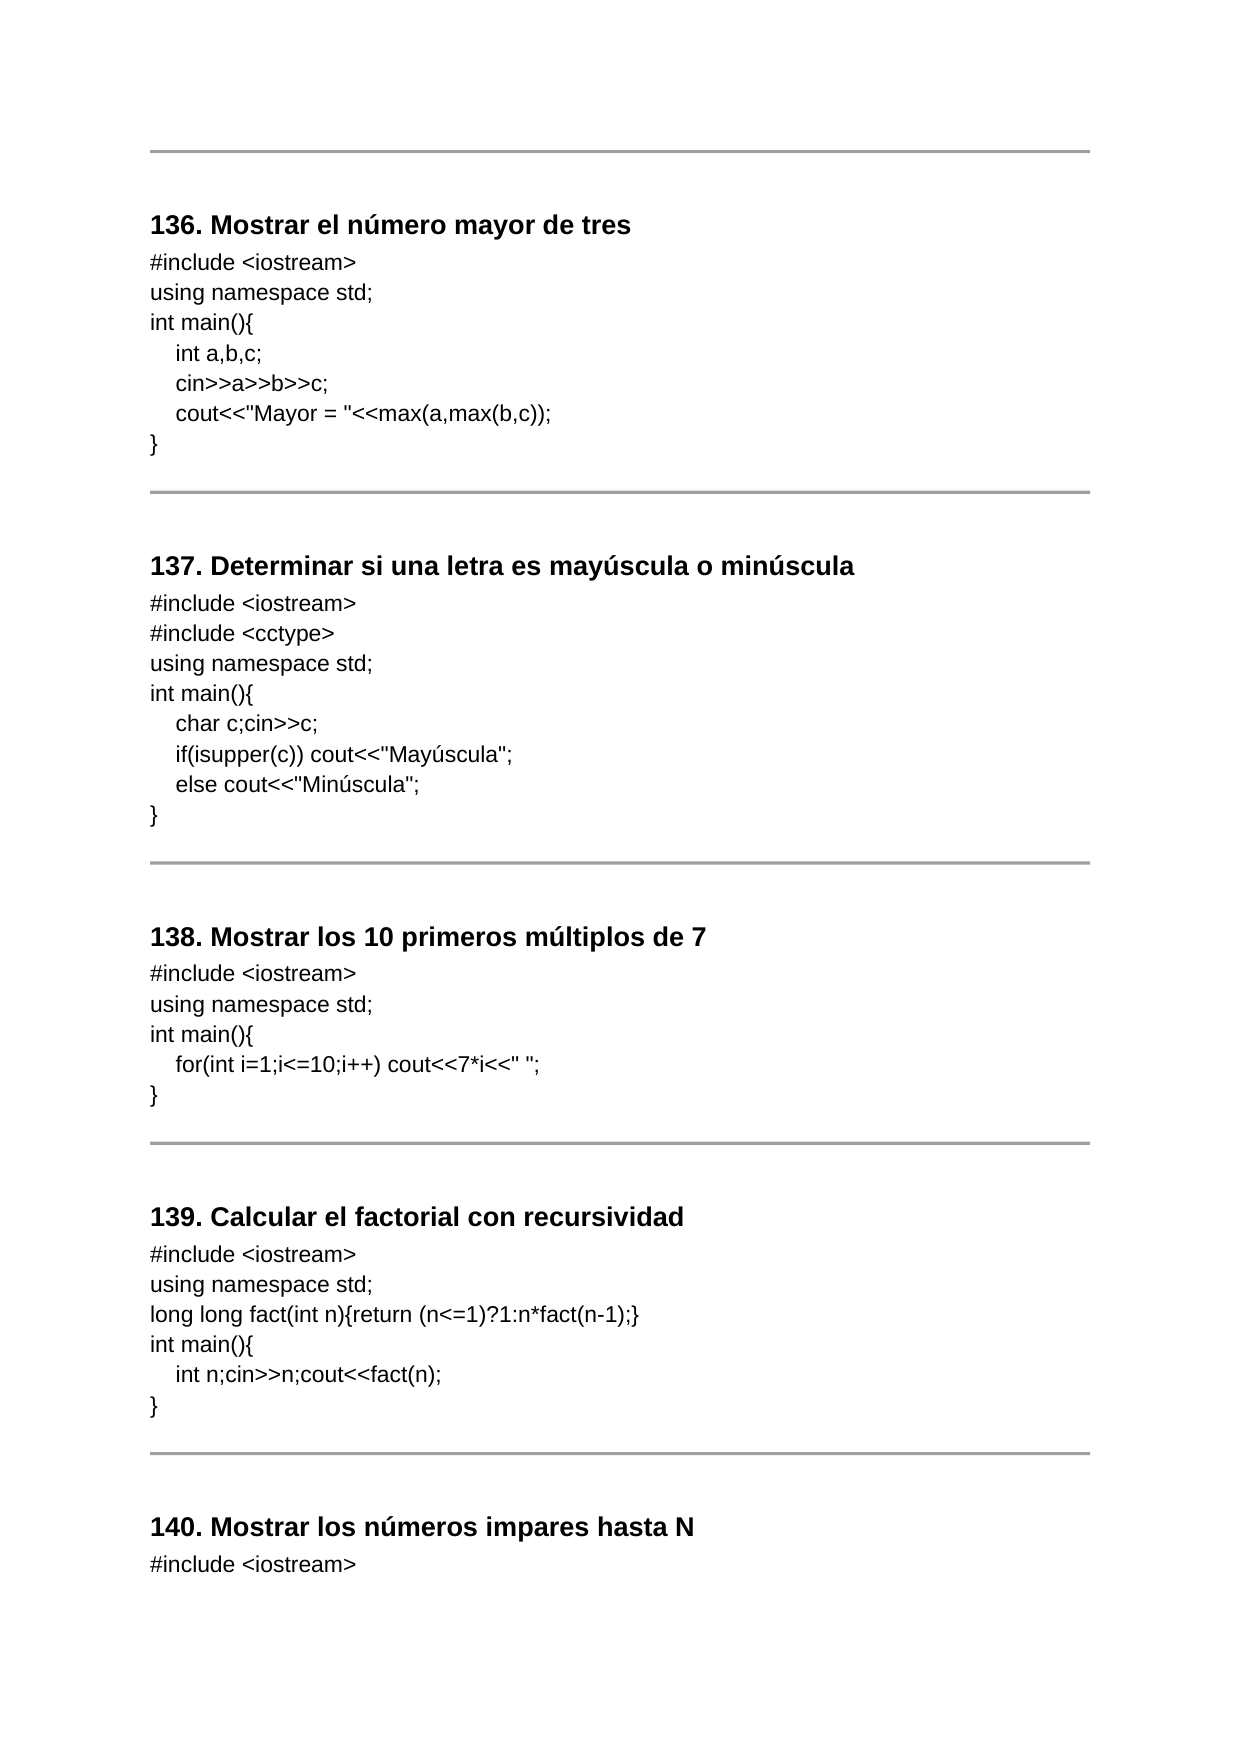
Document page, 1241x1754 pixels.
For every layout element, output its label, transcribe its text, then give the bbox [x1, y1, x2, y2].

text char c;cin>>c; [150, 710, 1090, 737]
text #include <cctype> [150, 620, 1090, 646]
text if(isupper(c)) cout<<"Mayúscula"; [150, 741, 1090, 767]
text #include <iostream> [150, 1551, 1090, 1577]
text using namespace std; [150, 650, 1090, 676]
text cin>>a>>b>>c; [150, 370, 1090, 396]
text using namespace std; [150, 279, 1090, 306]
text int n;cin>>n;cout<<fact(n); [150, 1361, 1090, 1388]
text int main(){ [150, 680, 1090, 707]
text else cout<<"Minúscula"; [150, 771, 1090, 797]
subtitle 137. Determinar si una letra es mayúscula o minúscula [150, 550, 1090, 581]
subtitle 138. Mostrar los 10 primeros múltiplos de 7 [150, 921, 1090, 952]
text } [150, 801, 1090, 827]
text #include <iostream> [150, 589, 1090, 616]
text for(int i=1;i<=10;i++) cout<<7*i<<" "; [150, 1051, 1090, 1077]
text } [150, 430, 1090, 457]
text } [150, 1081, 1090, 1108]
text using namespace std; [150, 1271, 1090, 1297]
text #include <iostream> [150, 960, 1090, 987]
text using namespace std; [150, 991, 1090, 1017]
subtitle 139. Calcular el factorial con recursividad [150, 1201, 1090, 1232]
subtitle 140. Mostrar los números impares hasta N [150, 1511, 1090, 1543]
text long long fact(int n){return (n<=1)?1:n*fact(n-1);} [150, 1301, 1090, 1327]
text } [150, 1392, 1090, 1418]
text int main(){ [150, 309, 1090, 336]
text #include <iostream> [150, 249, 1090, 275]
text cout<<"Mayor = "<<max(a,max(b,c)); [150, 400, 1090, 426]
subtitle 136. Mostrar el número mayor de tres [150, 209, 1090, 241]
text int main(){ [150, 1331, 1090, 1358]
text int a,b,c; [150, 339, 1090, 366]
text #include <iostream> [150, 1241, 1090, 1267]
text int main(){ [150, 1021, 1090, 1047]
